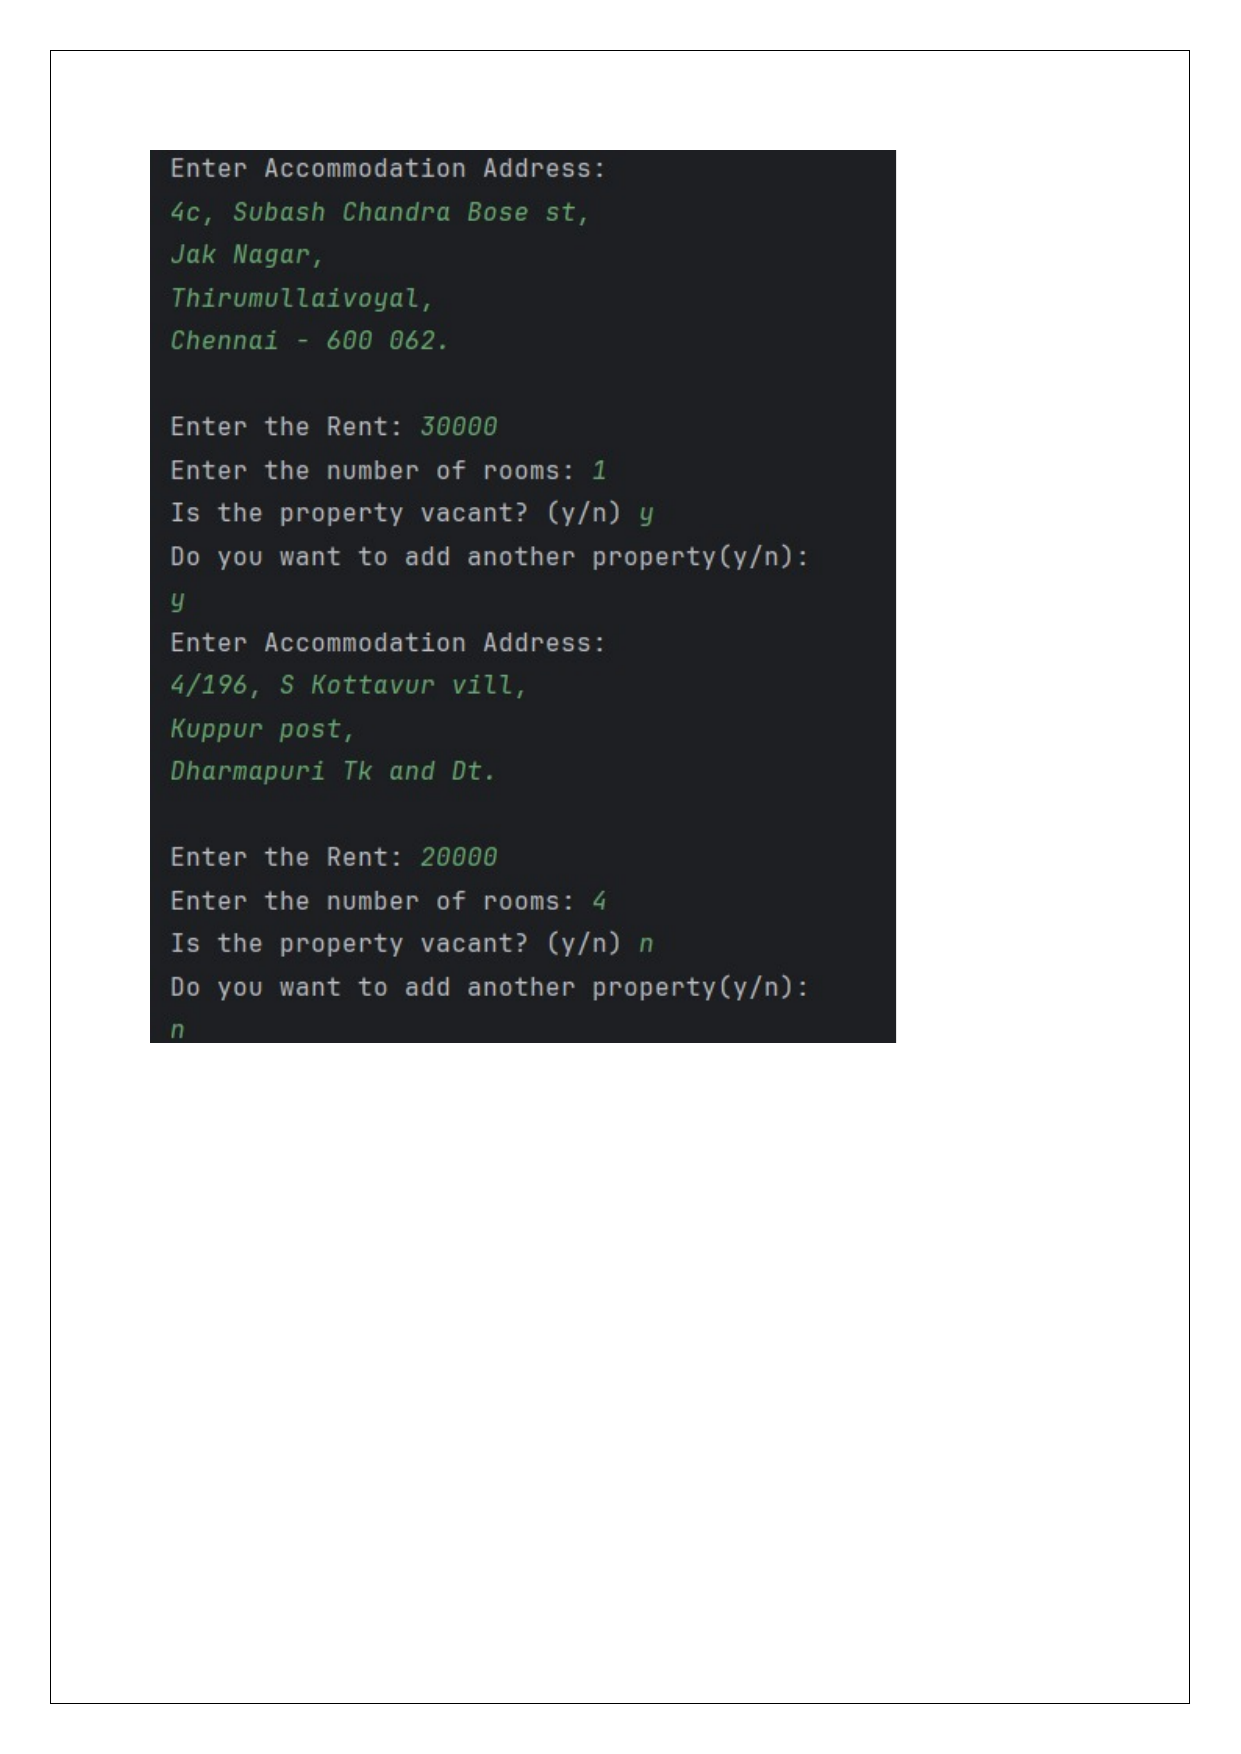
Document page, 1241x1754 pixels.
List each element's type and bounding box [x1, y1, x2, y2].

picture [150, 150, 897, 1043]
